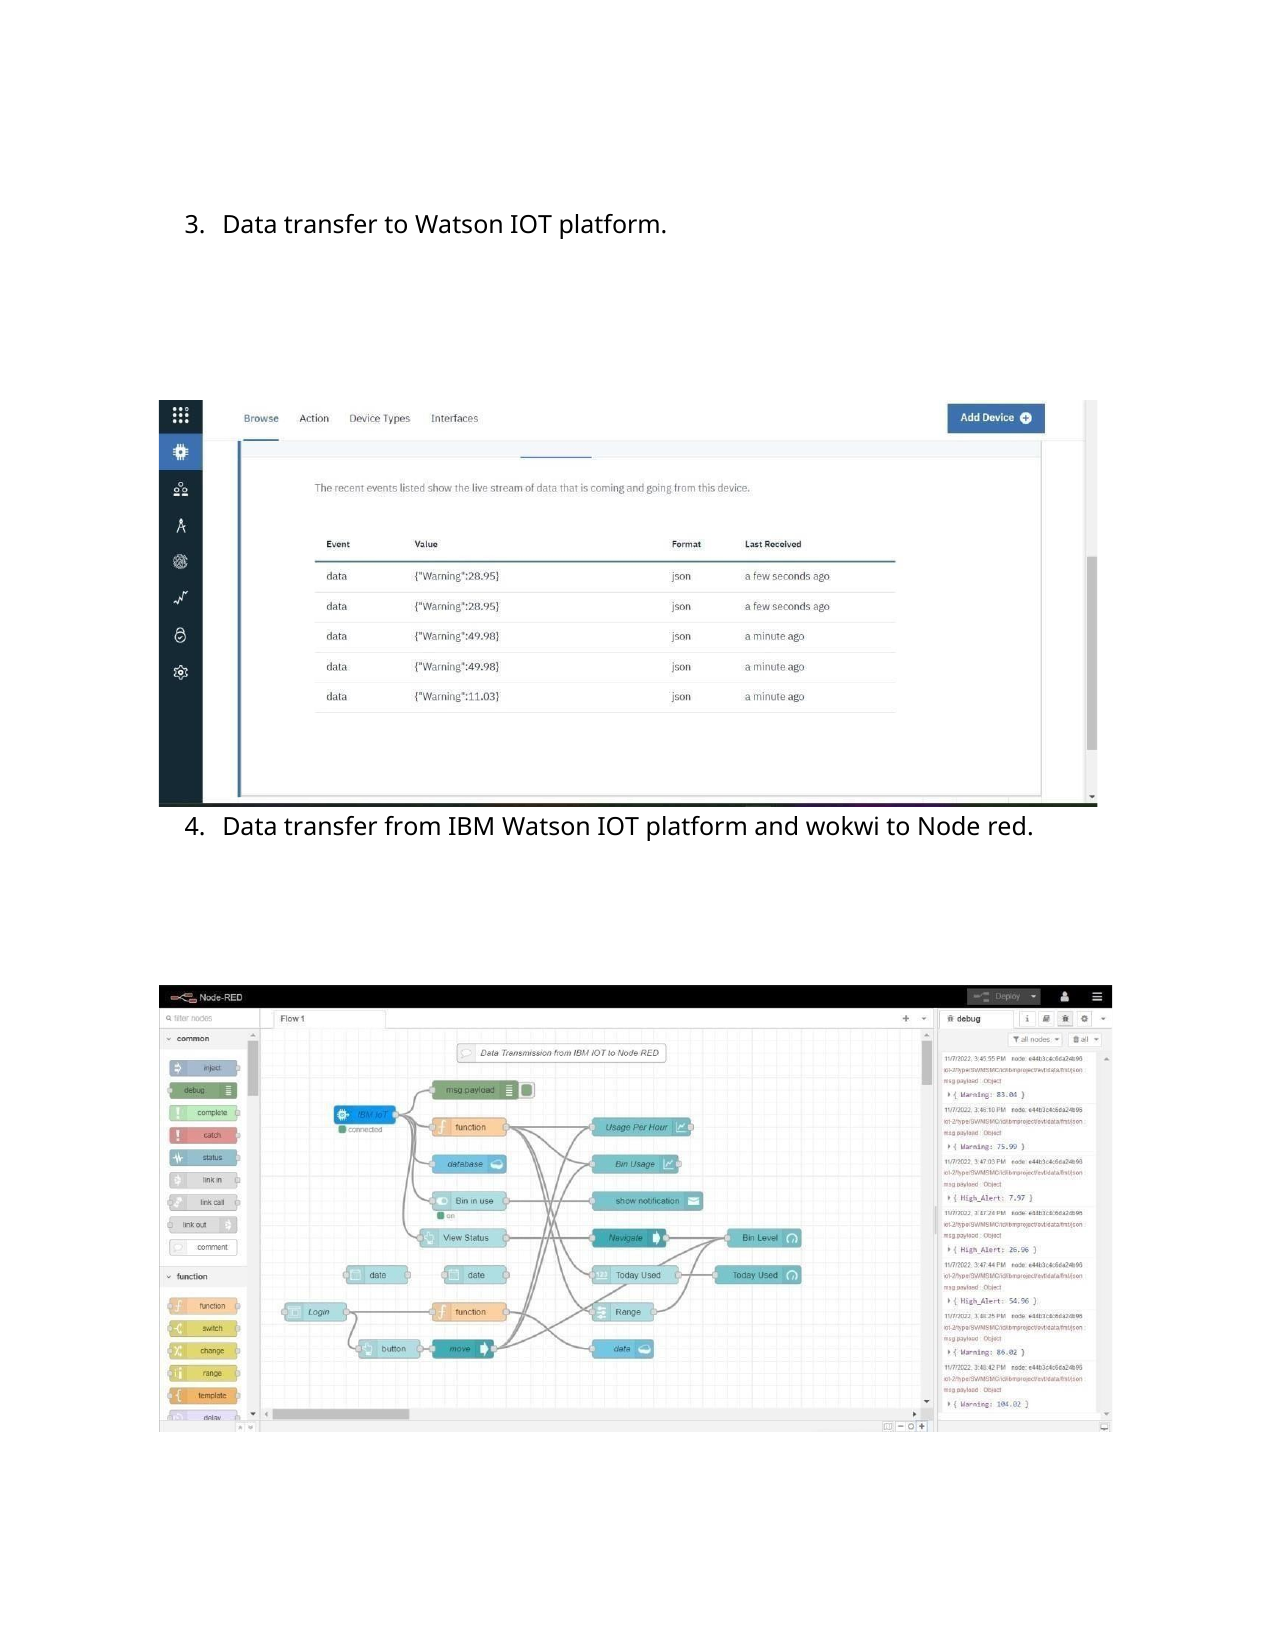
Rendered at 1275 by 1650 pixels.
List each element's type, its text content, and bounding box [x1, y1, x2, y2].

list Data transfer to Watson IOT platform. [184, 207, 1242, 241]
picture [159, 985, 1113, 1432]
picture [158, 400, 1098, 807]
